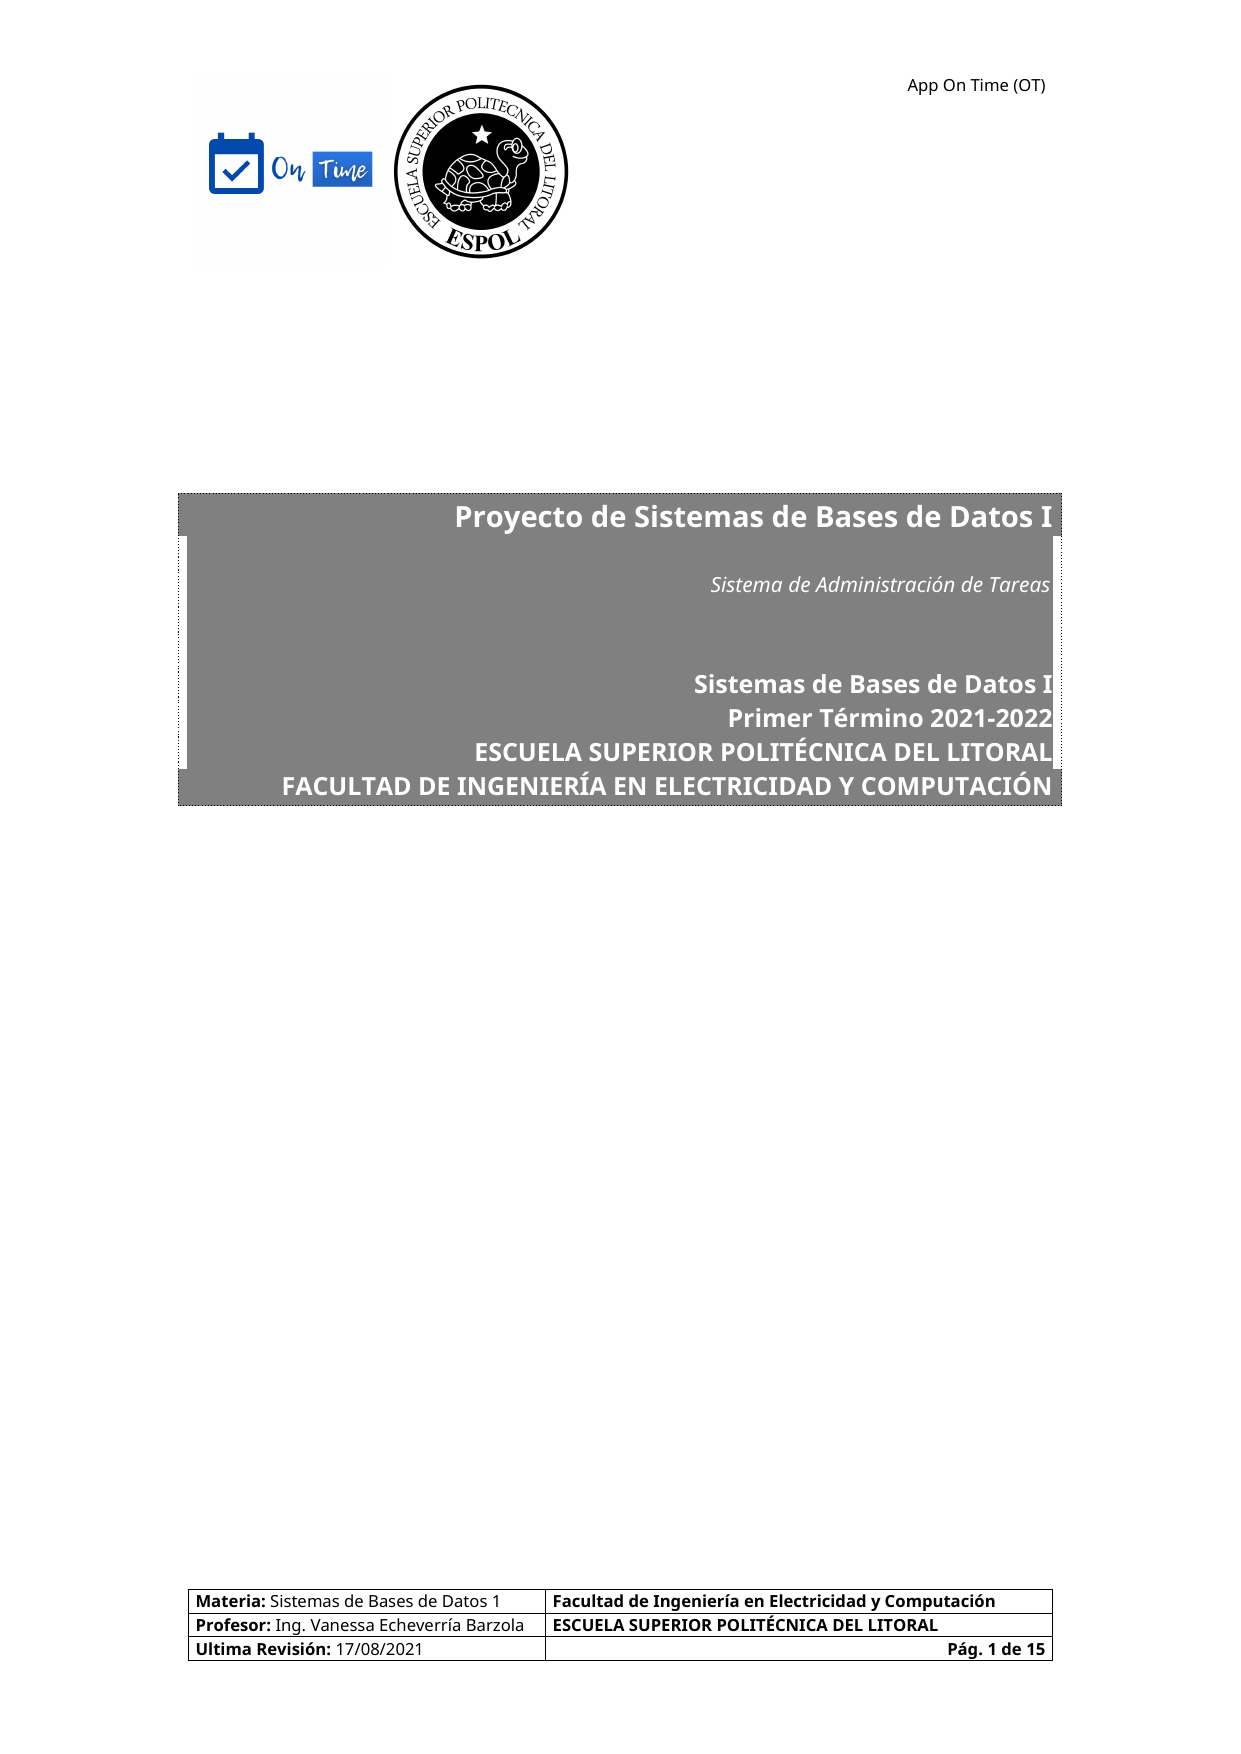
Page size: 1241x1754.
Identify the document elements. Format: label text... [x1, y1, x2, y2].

text Sistemas de Bases de Datos I [187, 667, 1053, 701]
text ESCUELA SUPERIOR POLITÉCNICA DEL LITORAL [187, 735, 1053, 766]
title Proyecto de Sistemas de Bases de Datos I [178, 493, 1062, 536]
picture [194, 73, 576, 266]
text Sistema de Administración de Tareas [187, 570, 1053, 598]
text Facultad de ingeniería en electricidad y computación [178, 766, 1062, 806]
subtitle Primer Término 2021-2022 [187, 701, 1053, 735]
